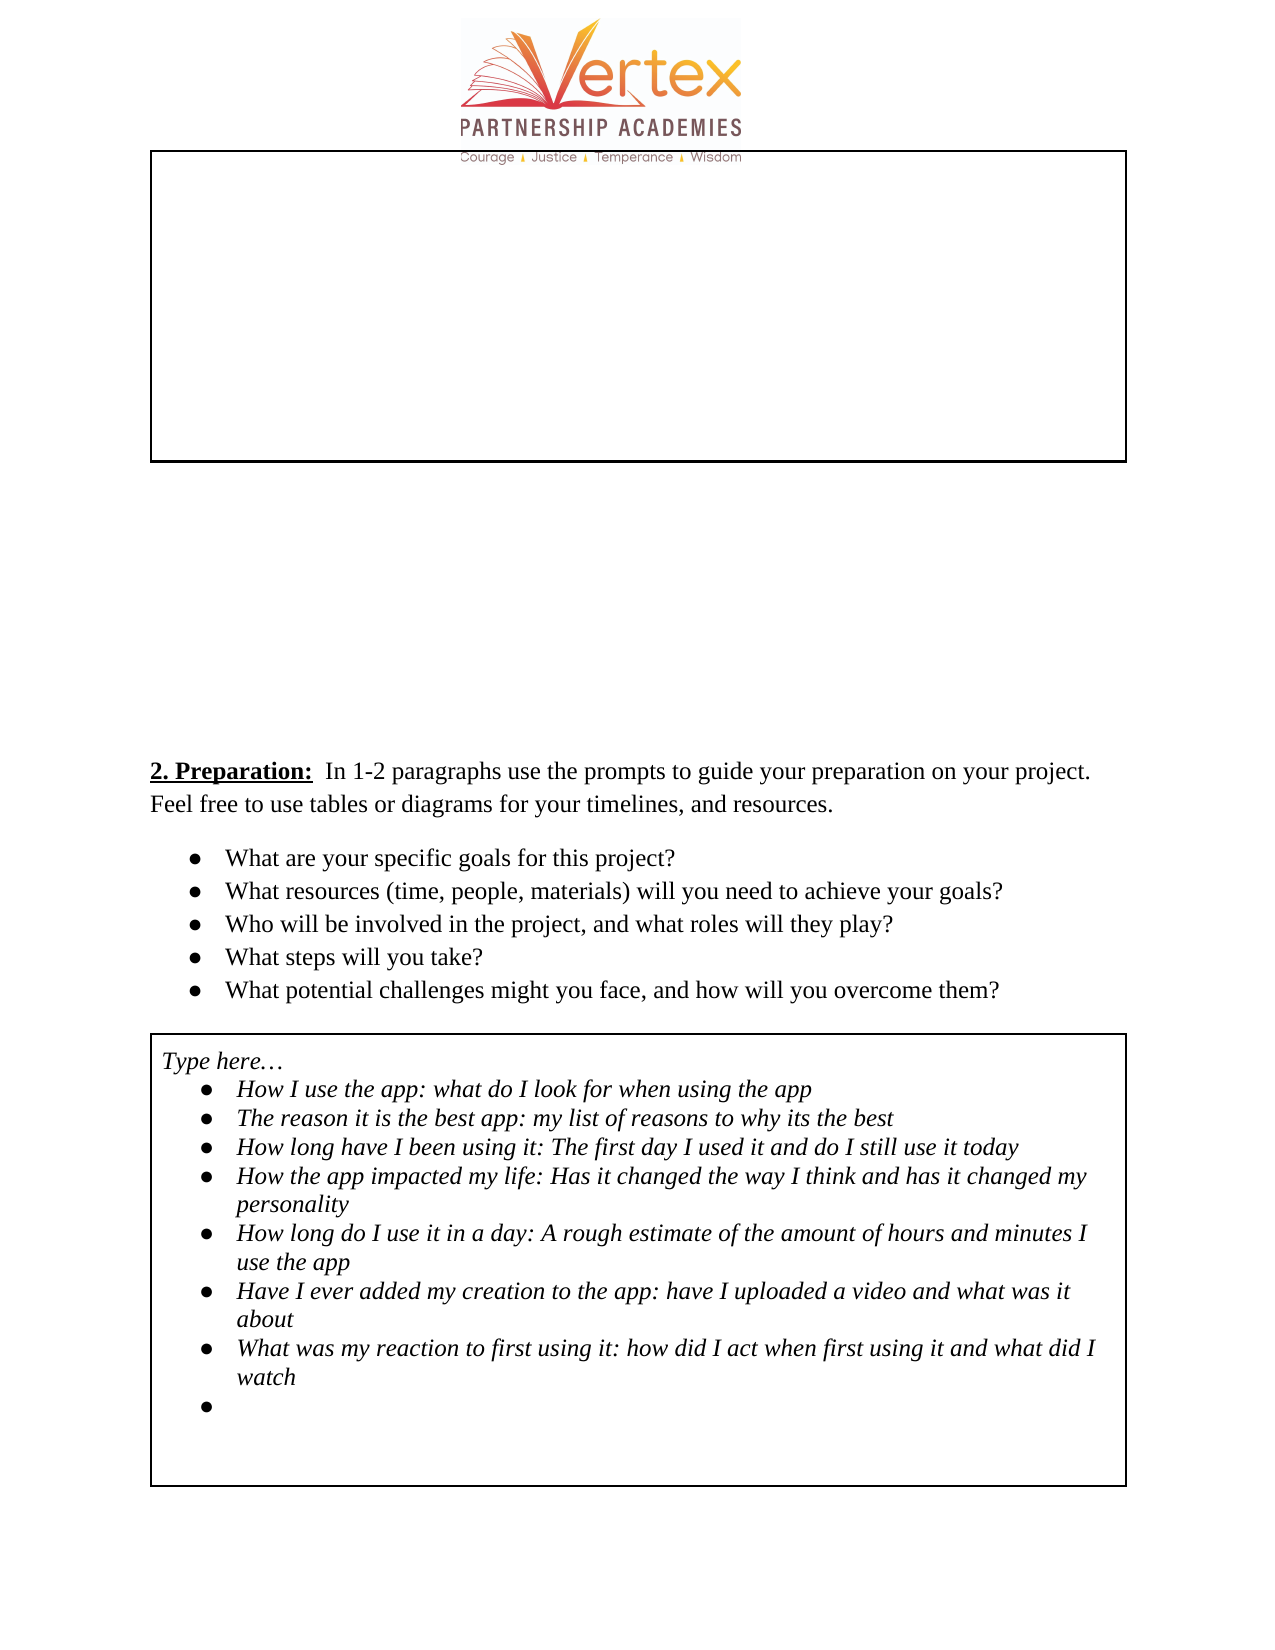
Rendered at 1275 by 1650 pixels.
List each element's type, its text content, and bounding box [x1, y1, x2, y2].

list What steps will you take? [187, 942, 1125, 971]
list Who will be involved in the project, and what roles will they play? [187, 909, 1125, 938]
list What are your specific goals for this project? [187, 843, 1125, 872]
text 2. Preparation: In 1-2 paragraphs use the prompts to guide your preparation on your project. Feel free to use tables or diagrams for your timelines, and resources. [150, 756, 1125, 818]
list What potential challenges might you face, and how will you overcome them? [187, 975, 1125, 1004]
list What resources (time, people, materials) will you need to achieve your goals? [187, 876, 1125, 905]
picture [461, 18, 741, 150]
